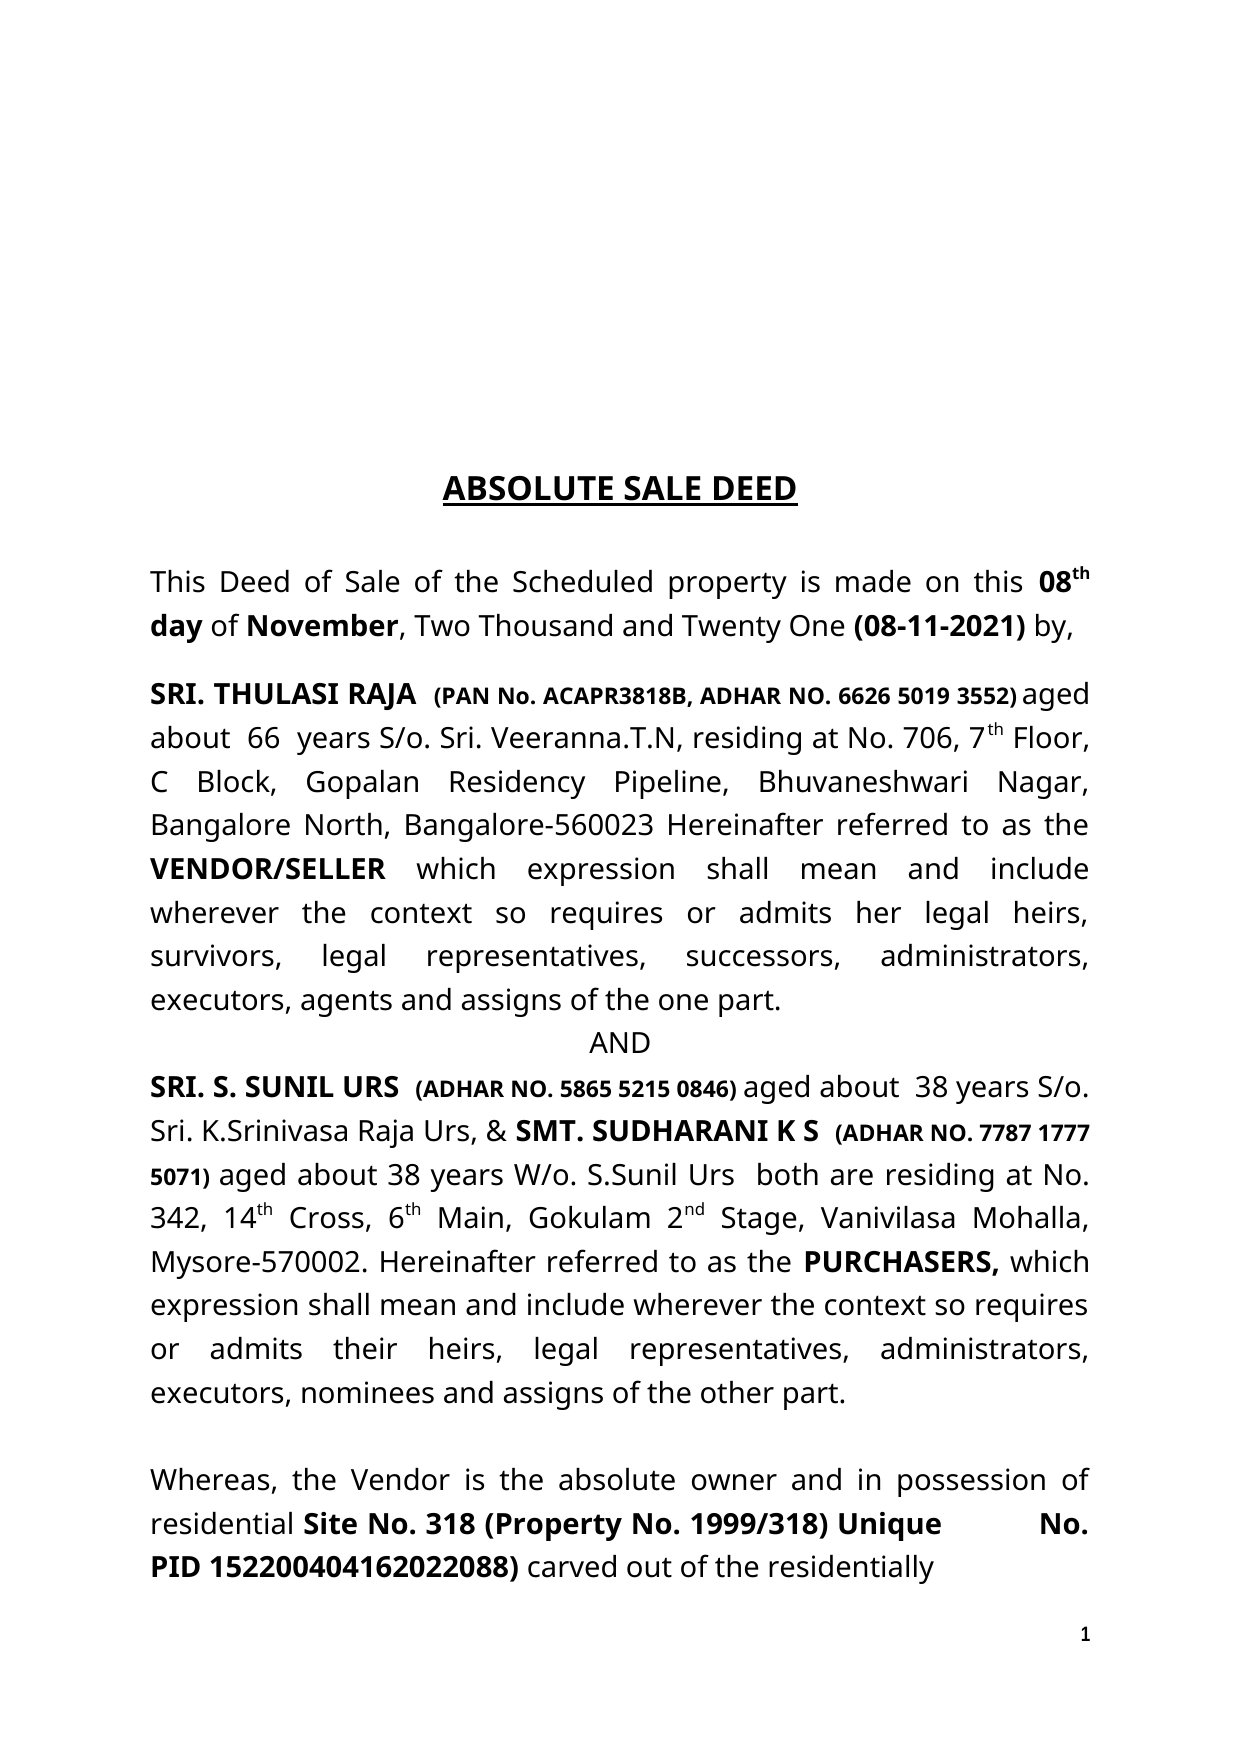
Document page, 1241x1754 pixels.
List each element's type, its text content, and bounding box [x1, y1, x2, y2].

text This Deed of Sale of the Scheduled property is made on this 08th day of November, Two Thousand and Twenty One (08-11-2021) by, [150, 561, 1090, 645]
text AND [150, 1023, 1090, 1062]
text SRI. S. SUNIL URS (ADHAR NO. 5865 5215 0846) aged about 38 years S/o. Sri. K.Srinivasa Raja Urs, & SMT. SUDHARANI K S (ADHAR NO. 7787 1777 5071) aged about 38 years W/o. S.Sunil Urs both are residing at No. 342, 14th Cross, 6th Main, Gokulam 2nd Stage, Vanivilasa Mohalla, Mysore-570002. Hereinafter referred to as the PURCHASERS, which expression shall mean and include wherever the context so requires or admits their heirs, legal representatives, administrators, executors, nominees and assigns of the other part. [150, 1066, 1090, 1412]
text SRI. THULASI RAJA (PAN No. ACAPR3818B, ADHAR NO. 6626 5019 3552) aged about 66 years S/o. Sri. Veeranna.T.N, residing at No. 706, 7th Floor, C Block, Gopalan Residency Pipeline, Bhuvaneshwari Nagar, Bangalore North, Bangalore-560023 Hereinafter referred to as the VENDOR/SELLER which expression shall mean and include wherever the context so requires or admits her legal heirs, survivors, legal representatives, successors, administrators, executors, agents and assigns of the one part. [150, 674, 1090, 1019]
text Whereas, the Vendor is the absolute owner and in possession of residential Site No. 318 (Property No. 1999/318) Unique No. PID 152200404162022088) carved out of the residentially [150, 1459, 1090, 1586]
title ABSOLUTE SALE DEED [150, 465, 1090, 510]
